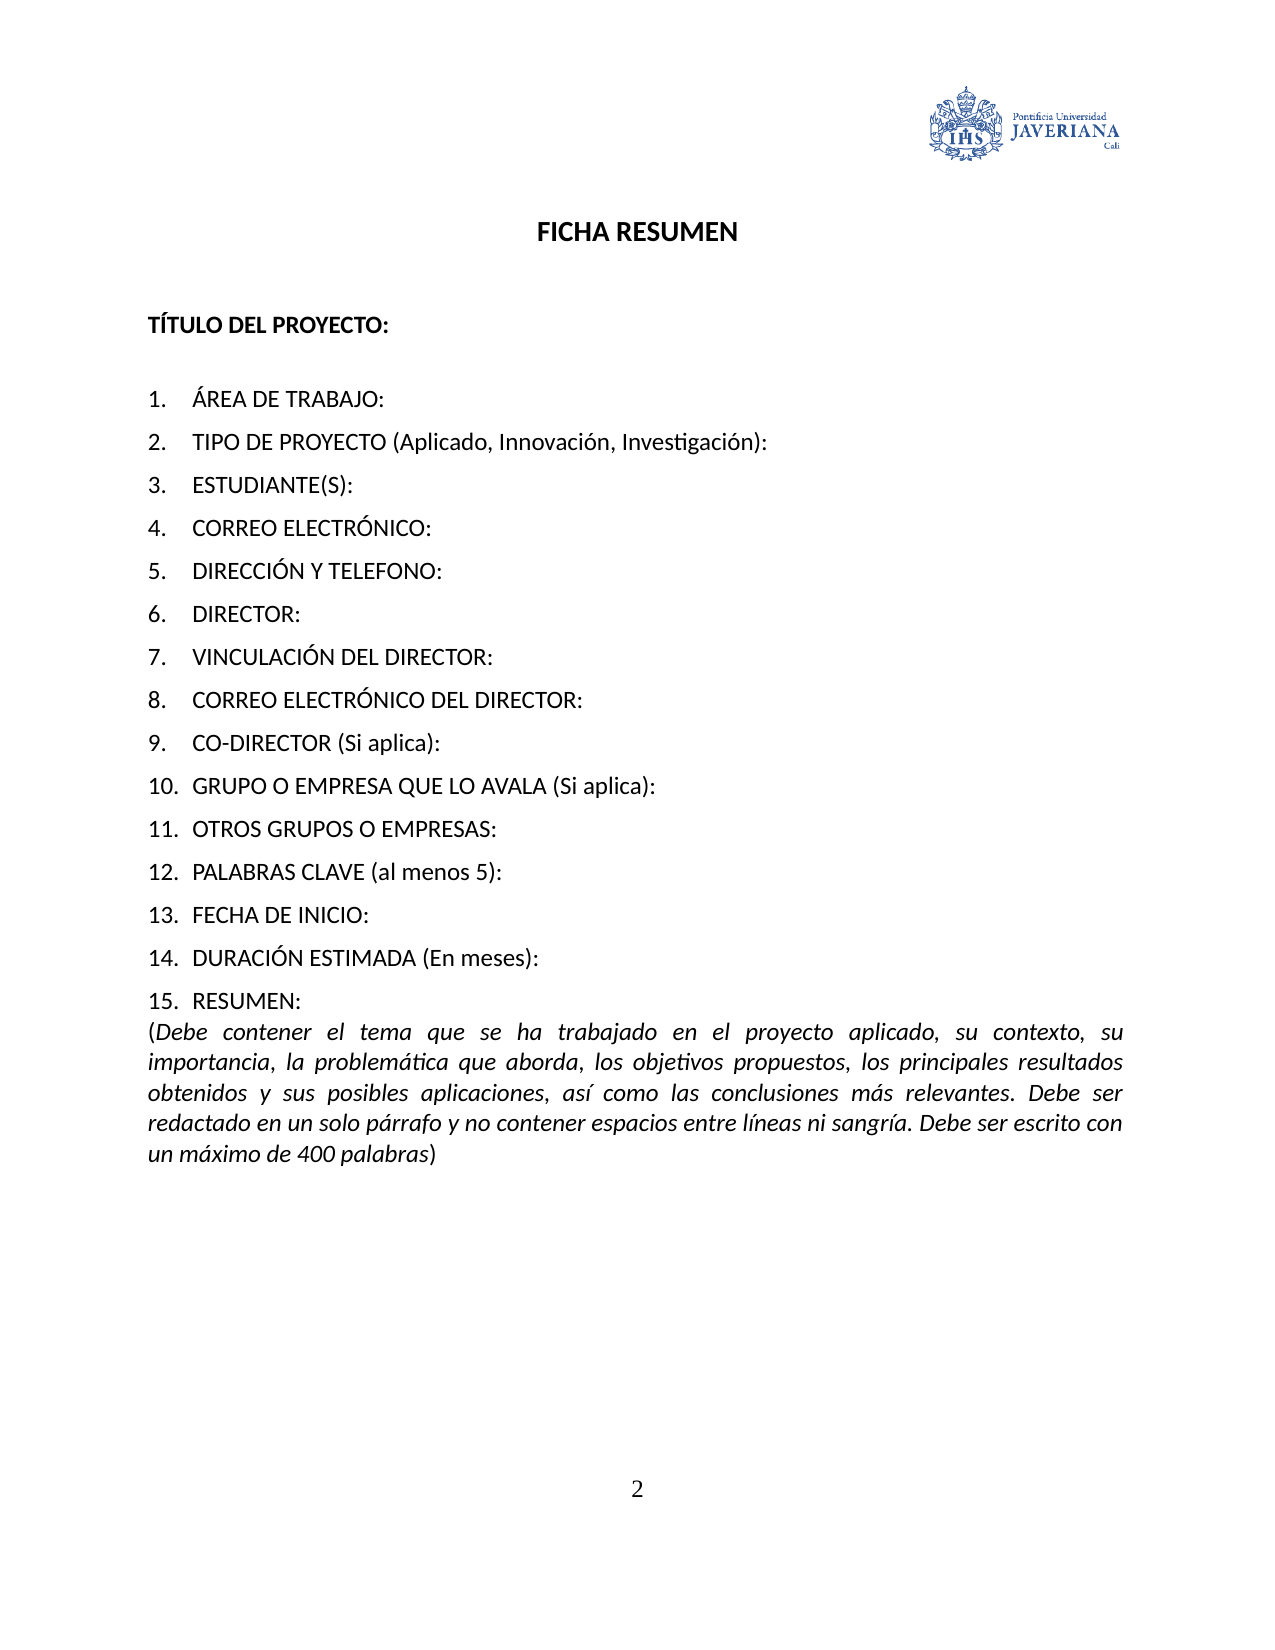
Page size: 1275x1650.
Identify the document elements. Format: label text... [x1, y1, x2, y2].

list DURACIÓN ESTIMADA (En meses): [148, 942, 1127, 973]
list FECHA DE INICIO: [148, 899, 1127, 930]
list RESUMEN: [148, 985, 1127, 1016]
list DIRECCIÓN Y TELEFONO: [148, 555, 1127, 586]
list ESTUDIANTE(S): [148, 469, 1127, 499]
text FICHA RESUMEN [148, 213, 1127, 248]
list GRUPO O EMPRESA QUE LO AVALA (Si aplica): [148, 770, 1127, 801]
list CORREO ELECTRÓNICO DEL DIRECTOR: [148, 684, 1127, 715]
list CO-DIRECTOR (Si aplica): [148, 727, 1127, 758]
list VINCULACIÓN DEL DIRECTOR: [148, 641, 1127, 672]
list TIPO DE PROYECTO (Aplicado, Innovación, Investigación): [148, 426, 1127, 457]
picture [920, 75, 1128, 172]
list ÁREA DE TRABAJO: [148, 383, 1127, 413]
list CORREO ELECTRÓNICO: [148, 512, 1127, 543]
list PALABRAS CLAVE (al menos 5): [148, 856, 1127, 887]
text TÍTULO DEL PROYECTO: [148, 309, 1127, 340]
list DIRECTOR: [148, 598, 1127, 629]
text (Debe contener el tema que se ha trabajado en el proyecto aplicado, su contexto, su importancia, la problemática que aborda, los objetivos propuestos, los principales resultados obtenidos y sus posibles aplicaciones, así como las conclusiones más relevantes. Debe ser redactado en un solo párrafo y no contener espacios entre líneas ni sangría. Debe ser escrito con un máximo de 400 palabras) [148, 1016, 1127, 1168]
list OTROS GRUPOS O EMPRESAS: [148, 813, 1127, 844]
